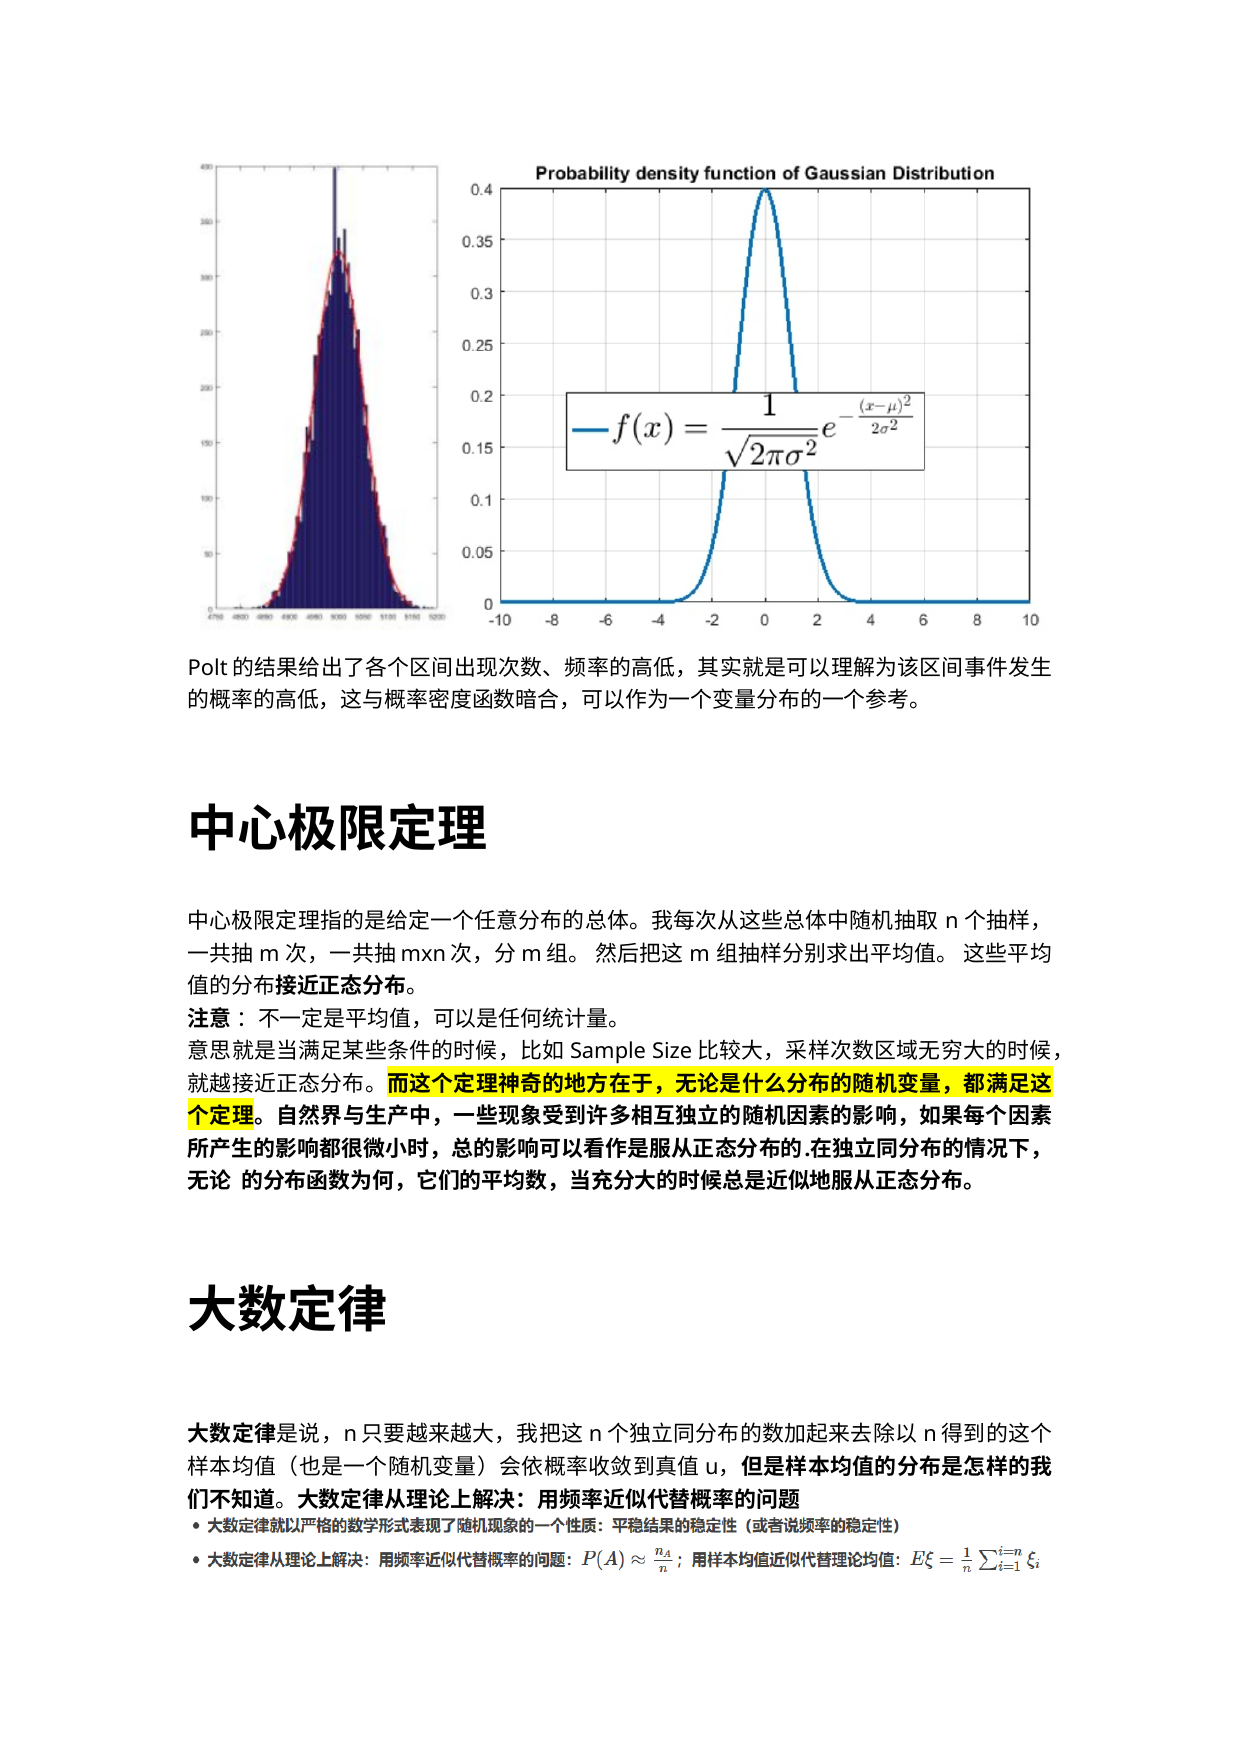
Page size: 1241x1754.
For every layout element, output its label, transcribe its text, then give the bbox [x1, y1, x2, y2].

picture [187, 1513, 1053, 1579]
text Polt的结果给出了各个区间出现次数、频率的高低，其实就是可以理解为该区间事件发生的概率的高低，这与概率密度函数暗合，可以作为一个变量分布的一个参考。 [187, 649, 1053, 714]
subtitle 中心极限定理 [187, 776, 1053, 874]
text 大数定律是说，n只要越来越大，我把这n个独立同分布的数加起来去除以n得到的这个样本均值（也是一个随机变量）会依概率收敛到真值u，但是样本均值的分布是怎样的我们不知道。大数定律从理论上解决：用频率近似代替概率的问题 [187, 1416, 1053, 1513]
text 注意 ：不一定是平均值，可以是任何统计量。 [187, 1000, 1053, 1033]
subtitle 大数定律 [187, 1257, 1053, 1354]
text 意思就是当满足某些条件的时候，比如Sample Size比较大，采样次数区域无穷大的时候，就越接近正态分布。而这个定理神奇的地方在于，无论是什么分布的随机变量，都满足这个定理。自然界与生产中，一些现象受到许多相互独立的随机因素的影响，如果每个因素所产生的影响都很微小时，总的影响可以看作是服从正态分布的.在独立同分布的情况下，无论 的分布函数为何，它们的平均数，当充分大的时候总是近似地服从正态分布。 [187, 1033, 1053, 1195]
text 中心极限定理指的是给定一个任意分布的总体。我每次从这些总体中随机抽取 n 个抽样，一共抽 m 次，一共抽mxn次，分m组。 然后把这 m 组抽样分别求出平均值。 这些平均值的分布接近正态分布。 [187, 903, 1053, 1000]
picture [187, 162, 1047, 631]
